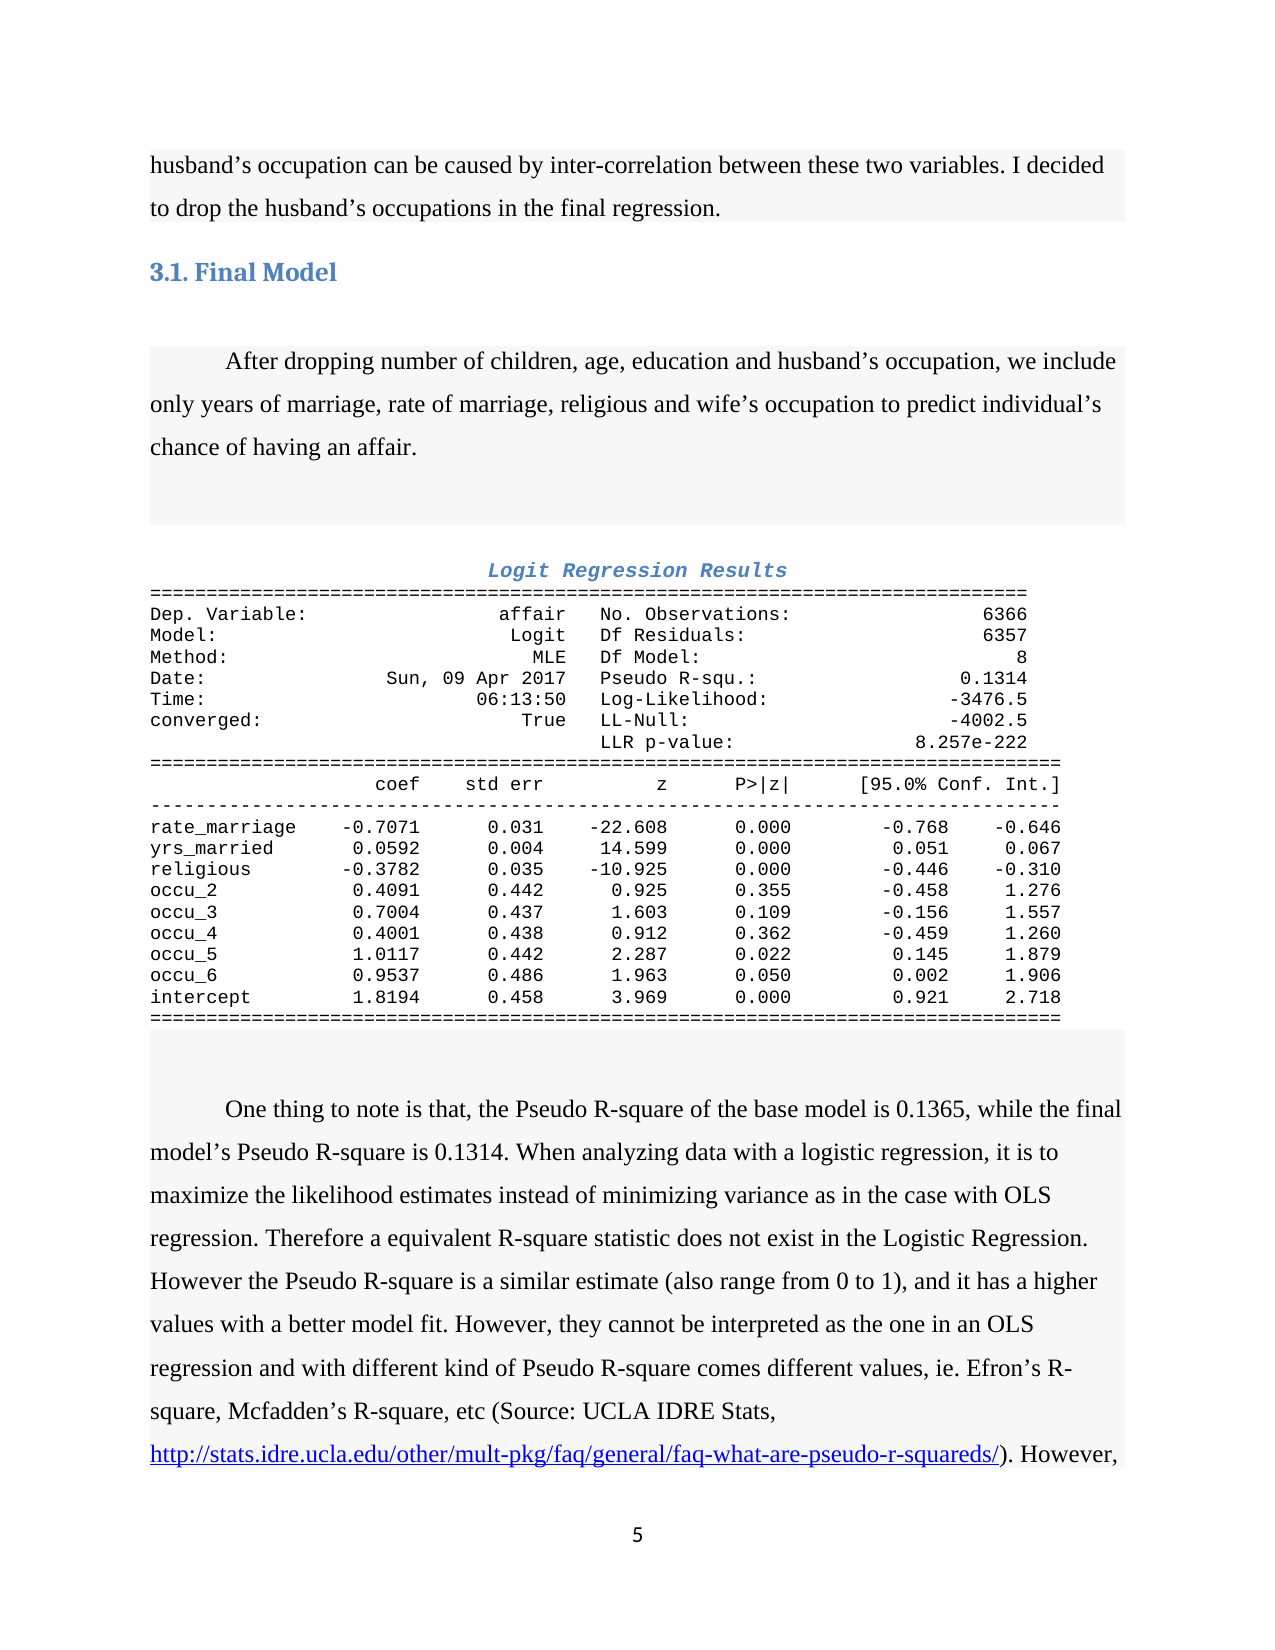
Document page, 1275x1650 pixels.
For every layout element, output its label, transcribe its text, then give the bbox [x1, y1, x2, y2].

text yrs_married 0.0592 0.004 14.599 0.000 0.051 0.067 [150, 839, 1125, 860]
text Model: Logit Df Residuals: 6357 [150, 626, 1125, 647]
text converged: True LL-Null: -4002.5 [150, 711, 1125, 732]
text occu_5 1.0117 0.442 2.287 0.022 0.145 1.879 [150, 945, 1125, 966]
text After dropping number of children, age, education and husband’s occupation, we include only years of marriage, rate of marriage, religious and wife’s occupation to predict individual’s chance of having an affair. [150, 346, 1125, 461]
text occu_4 0.4001 0.438 0.912 0.362 -0.459 1.260 [150, 924, 1125, 945]
text --------------------------------------------------------------------------------- [150, 796, 1125, 817]
text Method: MLE Df Model: 8 [150, 647, 1125, 669]
text Logit Regression Results [150, 560, 1125, 584]
text occu_2 0.4091 0.442 0.925 0.355 -0.458 1.276 [150, 881, 1125, 902]
text ================================================================================= [150, 754, 1125, 775]
text religious -0.3782 0.035 -10.925 0.000 -0.446 -0.310 [150, 860, 1125, 881]
text coef std err z P>|z| [95.0% Conf. Int.] [150, 775, 1125, 796]
text rate_marriage -0.7071 0.031 -22.608 0.000 -0.768 -0.646 [150, 817, 1125, 839]
text occu_6 0.9537 0.486 1.963 0.050 0.002 1.906 [150, 966, 1125, 987]
text ================================================================================= [150, 1009, 1125, 1030]
text LLR p-value: 8.257e-222 [150, 732, 1125, 754]
subtitle 3.1. Final Model [150, 257, 1125, 288]
text Time: 06:13:50 Log-Likelihood: -3476.5 [150, 690, 1125, 711]
text intercept 1.8194 0.458 3.969 0.000 0.921 2.718 [150, 987, 1125, 1009]
text occu_3 0.7004 0.437 1.603 0.109 -0.156 1.557 [150, 902, 1125, 924]
text Date: Sun, 09 Apr 2017 Pseudo R-squ.: 0.1314 [150, 669, 1125, 690]
text Dep. Variable: affair No. Observations: 6366 [150, 605, 1125, 626]
text ============================================================================== [150, 584, 1125, 605]
